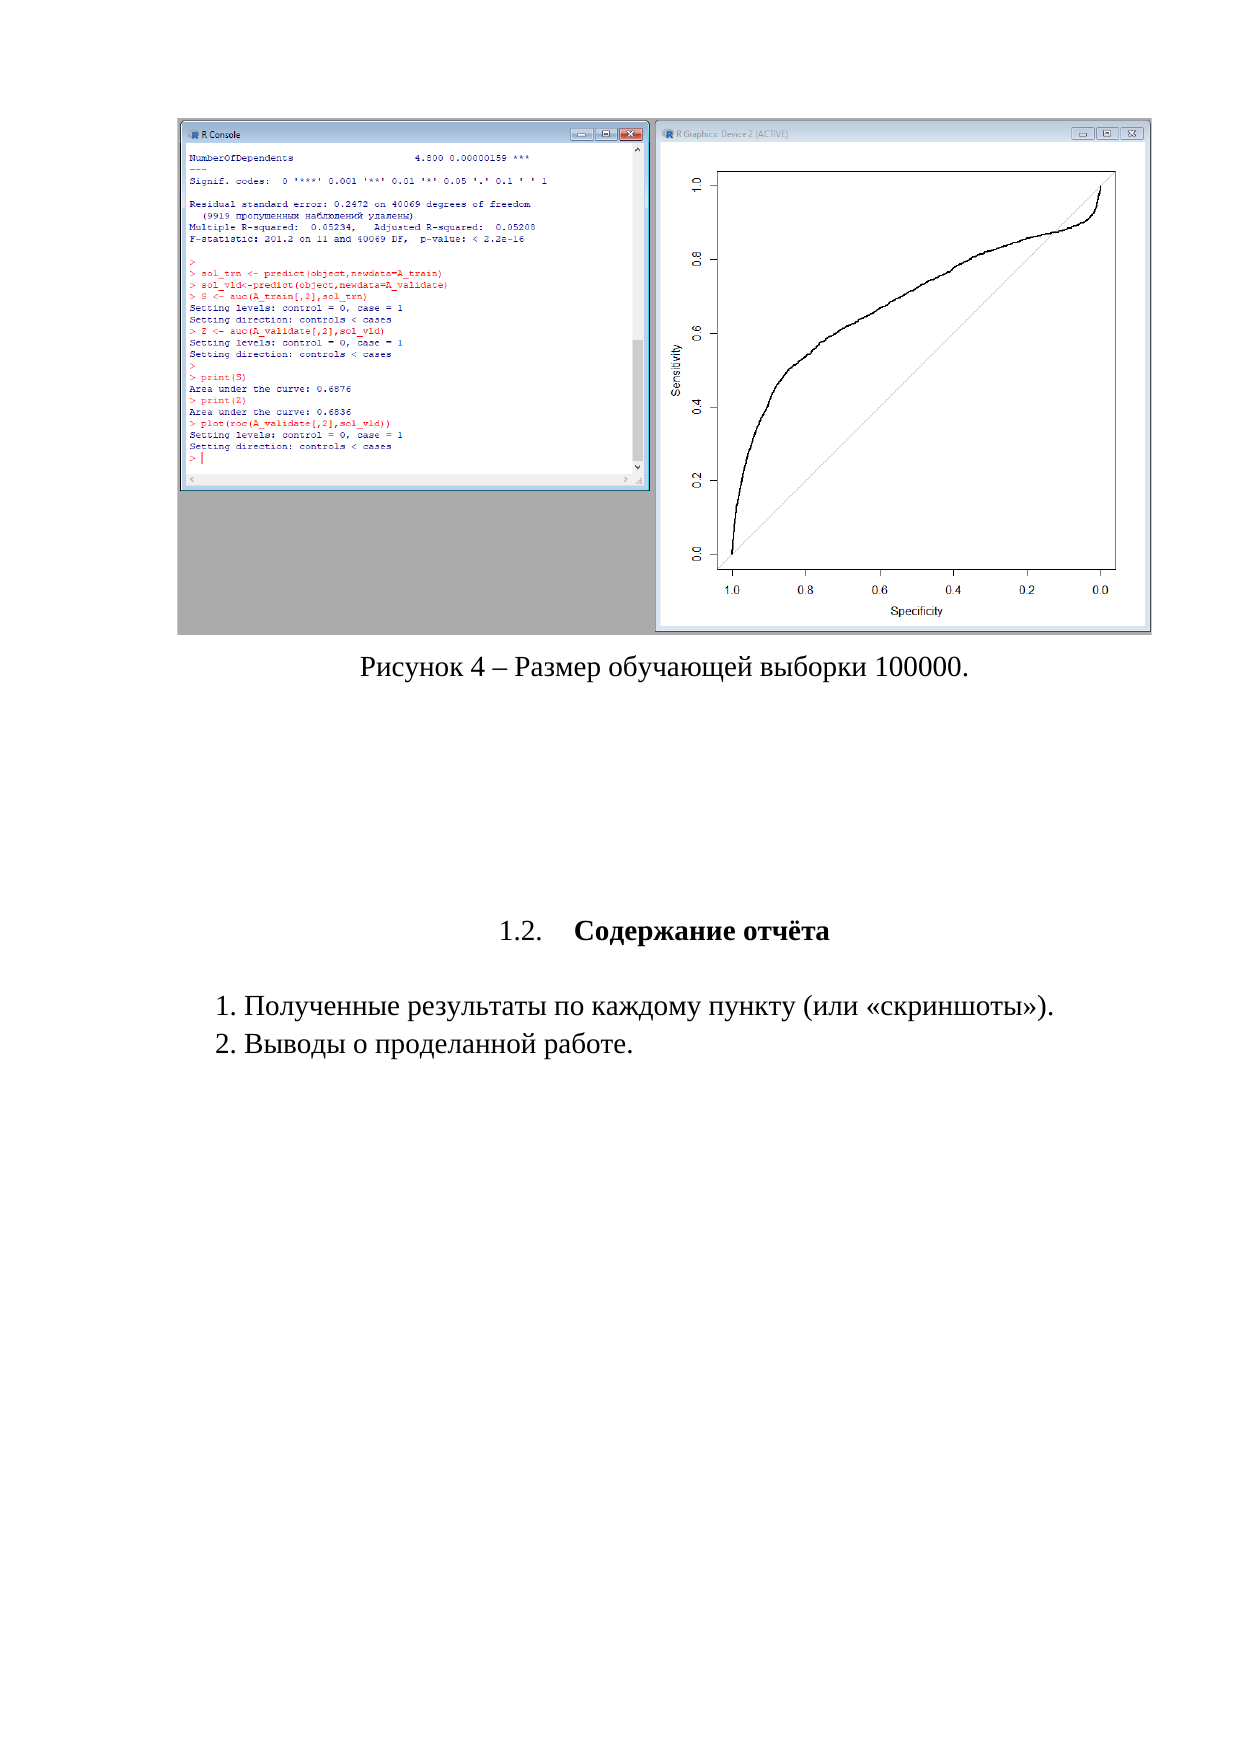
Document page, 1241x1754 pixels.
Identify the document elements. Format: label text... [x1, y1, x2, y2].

text Рисунок 4 – Размер обучающей выборки 100000. [177, 649, 1152, 683]
text 2. Выводы о проделанной работе. [215, 1027, 1152, 1060]
subtitle Содержание отчёта [177, 913, 1152, 947]
text 1. Полученные результаты по каждому пункту (или «скриншоты»). [215, 988, 1152, 1022]
picture [177, 118, 1152, 635]
